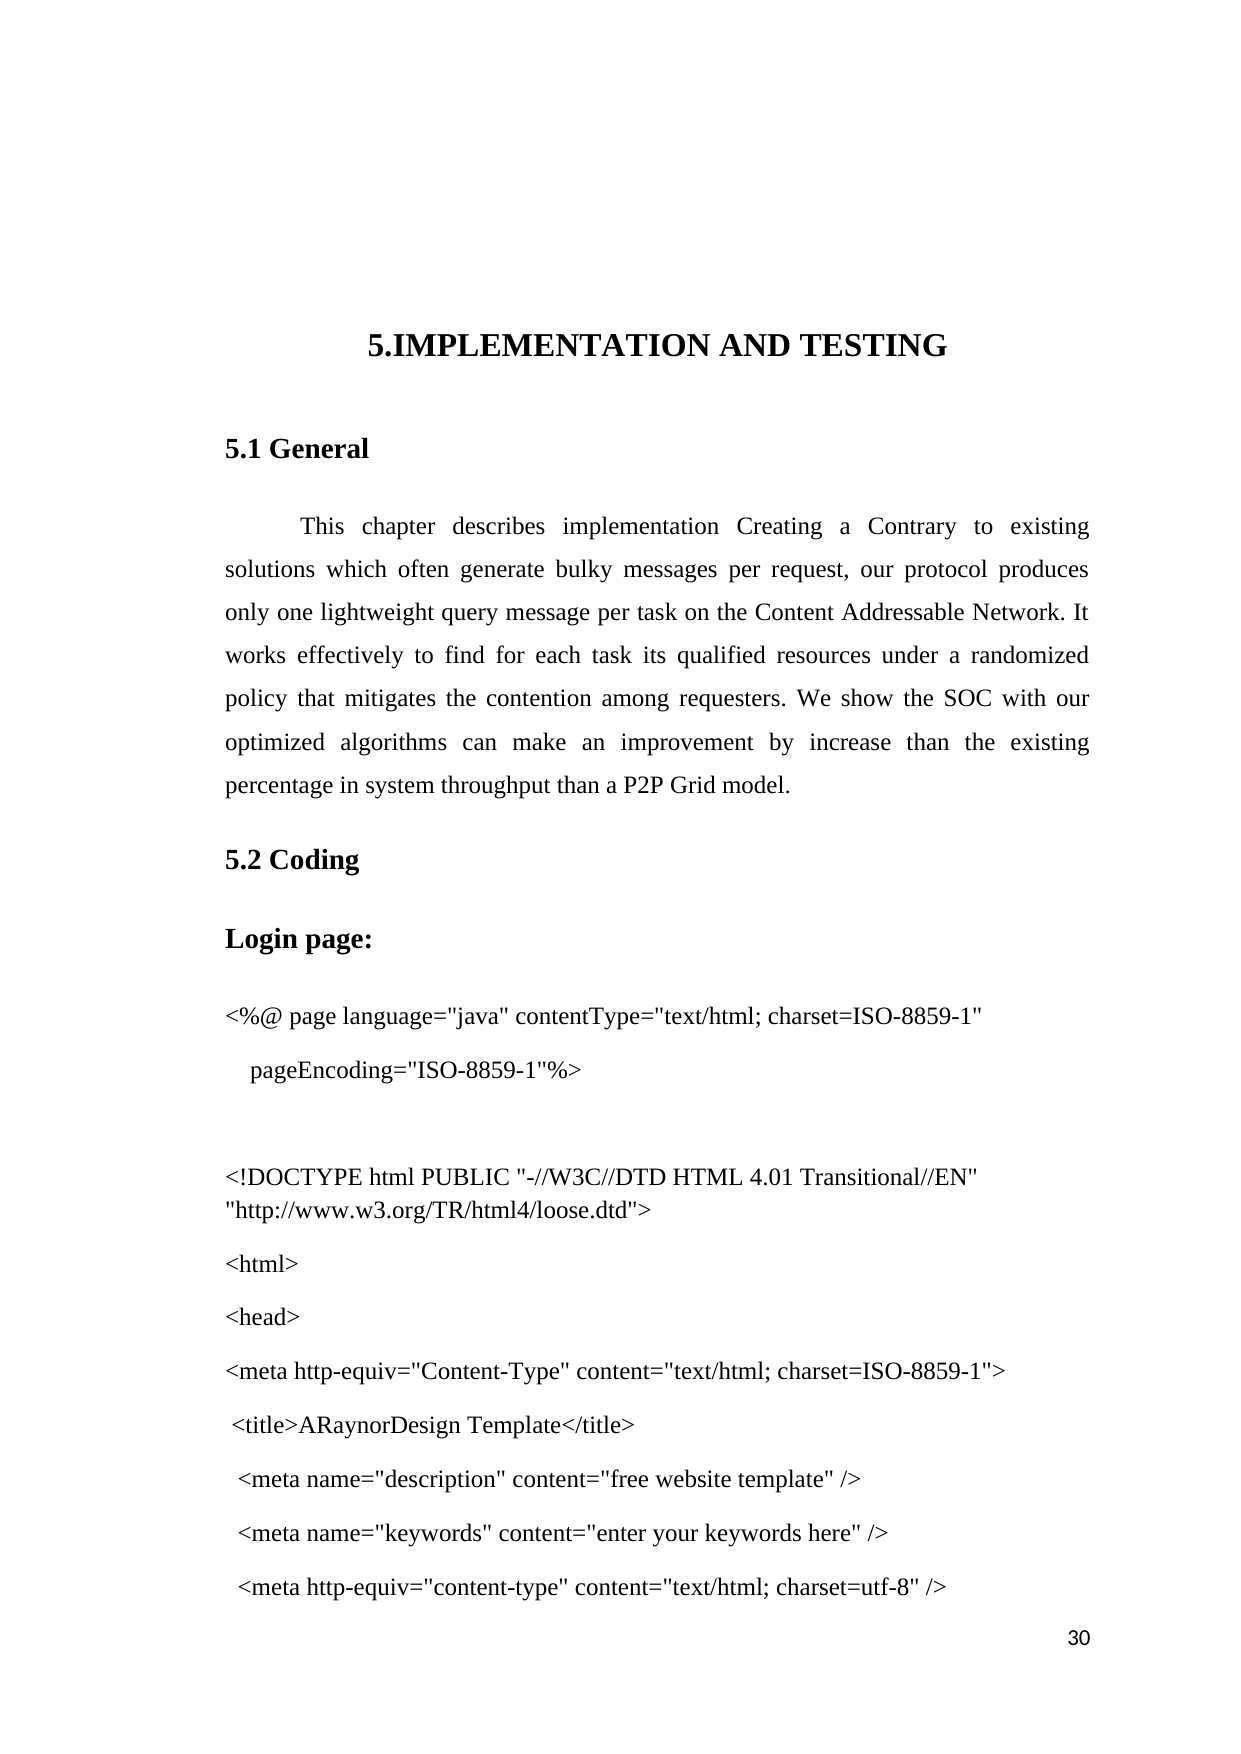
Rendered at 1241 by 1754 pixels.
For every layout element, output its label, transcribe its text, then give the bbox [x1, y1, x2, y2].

text <meta name="description" content="free website template" /> [225, 1464, 1090, 1493]
text 5.1 General [225, 432, 1090, 465]
text <!DOCTYPE html PUBLIC "-//W3C//DTD HTML 4.01 Transitional//EN" "http://www.w3.org/TR/html4/loose.dtd"> [225, 1162, 1090, 1223]
text <meta http-equiv="content-type" content="text/html; charset=utf-8" /> [225, 1572, 1090, 1601]
text 5.IMPLEMENTATION AND TESTING [225, 326, 1090, 364]
text <head> [225, 1302, 1090, 1331]
text This chapter describes implementation Creating a Contrary to existing solutions which often generate bulky messages per request, our protocol produces only one lightweight query message per task on the Content Addressable Network. It works effectively to find for each task its qualified resources under a randomized policy that mitigates the contention among requesters. We show the SOC with our optimized algorithms can make an improvement by increase than the existing percentage in system throughput than a P2P Grid model. [225, 511, 1090, 798]
text <html> [225, 1249, 1090, 1277]
text 5.2 Coding [225, 842, 1090, 876]
text <meta http-equiv="Content-Type" content="text/html; charset=ISO-8859-1"> [225, 1356, 1090, 1385]
text <title>ARaynorDesign Template</title> [225, 1410, 1090, 1439]
text <meta name="keywords" content="enter your keywords here" /> [225, 1518, 1090, 1547]
text Login page: [225, 922, 1090, 955]
text pageEncoding="ISO-8859-1"%> [225, 1055, 1090, 1084]
text <%@ page language="java" contentType="text/html; charset=ISO-8859-1" [225, 1001, 1090, 1030]
